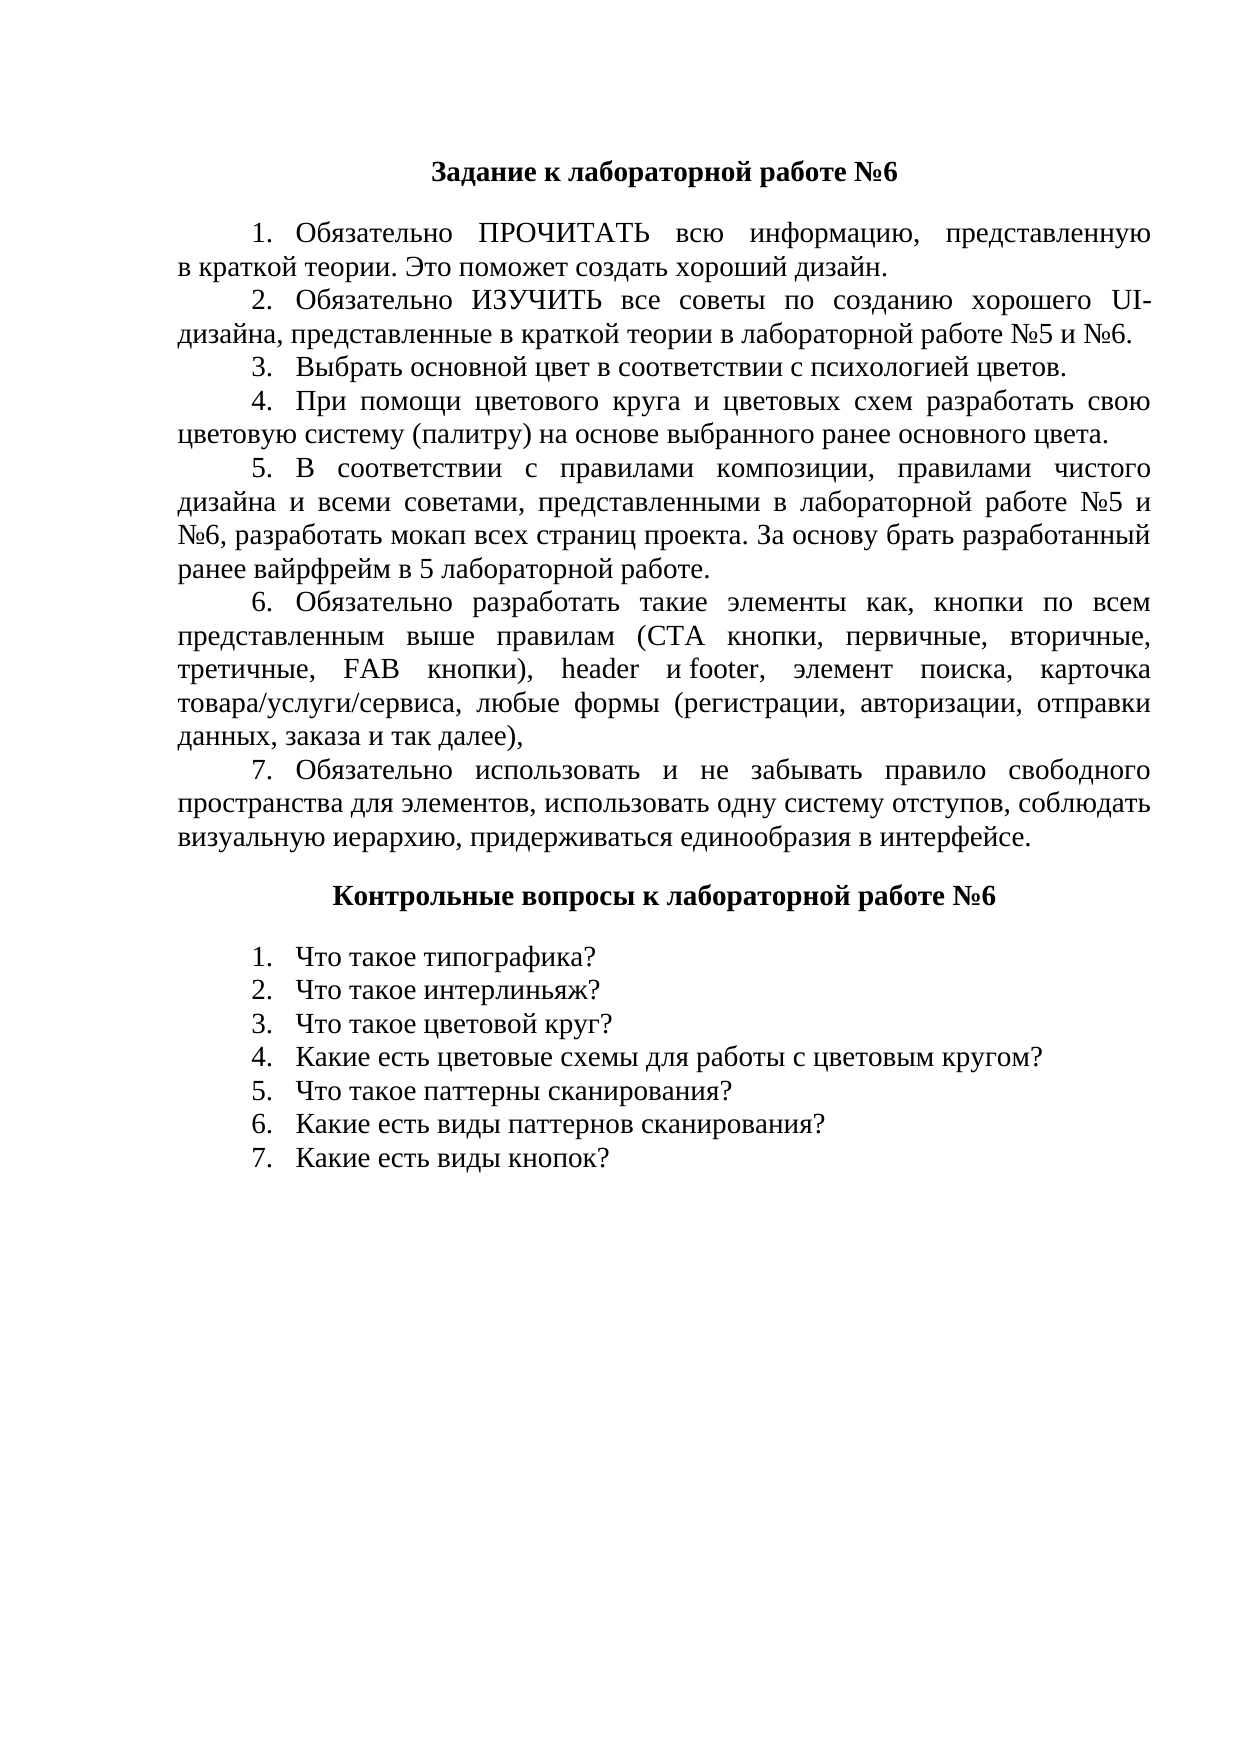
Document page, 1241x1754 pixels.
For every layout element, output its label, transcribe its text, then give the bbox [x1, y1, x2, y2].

list При помощи цветового круга и цветовых схем разработать свою цветовую систему (палитру) на основе выбранного ранее основного цвета. [177, 383, 1152, 450]
list Выбрать основной цвет в соответствии с психологией цветов. [177, 349, 1152, 383]
list Обязательно ИЗУЧИТЬ все советы по созданию хорошего UI-дизайна, представленные в краткой теории в лабораторной работе №5 и №6. [177, 282, 1152, 349]
list Обязательно разработать такие элементы как, кнопки по всем представленным выше правилам (CTA кнопки, первичные, вторичные, третичные, FAB кнопки), header и footer, элемент поиска, карточка товара/услуги/сервиса, любые формы (регистрации, авторизации, отправки данных, заказа и так далее), [177, 584, 1152, 752]
list Что такое цветовой круг? [177, 1006, 1152, 1039]
list Что такое интерлиньяж? [177, 972, 1152, 1006]
list Что такое паттерны сканирования? [177, 1073, 1152, 1107]
list Обязательно использовать и не забывать правило свободного пространства для элементов, использовать одну систему отступов, соблюдать визуальную иерархию, придерживаться единообразия в интерфейсе. [177, 752, 1152, 853]
list В соответствии с правилами композиции, правилами чистого дизайна и всеми советами, представленными в лабораторной работе №5 и №6, разработать мокап всех страниц проекта. За основу брать разработанный ранее вайрфрейм в 5 лабораторной работе. [177, 450, 1152, 584]
text Контрольные вопросы к лабораторной работе №6 [177, 878, 1152, 911]
list Какие есть виды паттернов сканирования? [177, 1107, 1152, 1140]
list Какие есть виды кнопок? [177, 1140, 1152, 1174]
list Что такое типографика? [177, 939, 1152, 972]
text Задание к лабораторной работе №6 [177, 154, 1152, 188]
list Обязательно ПРОЧИТАТЬ всю информацию, представленную в краткой теории. Это поможет создать хороший дизайн. [177, 215, 1152, 282]
list Какие есть цветовые схемы для работы с цветовым кругом? [177, 1039, 1152, 1073]
